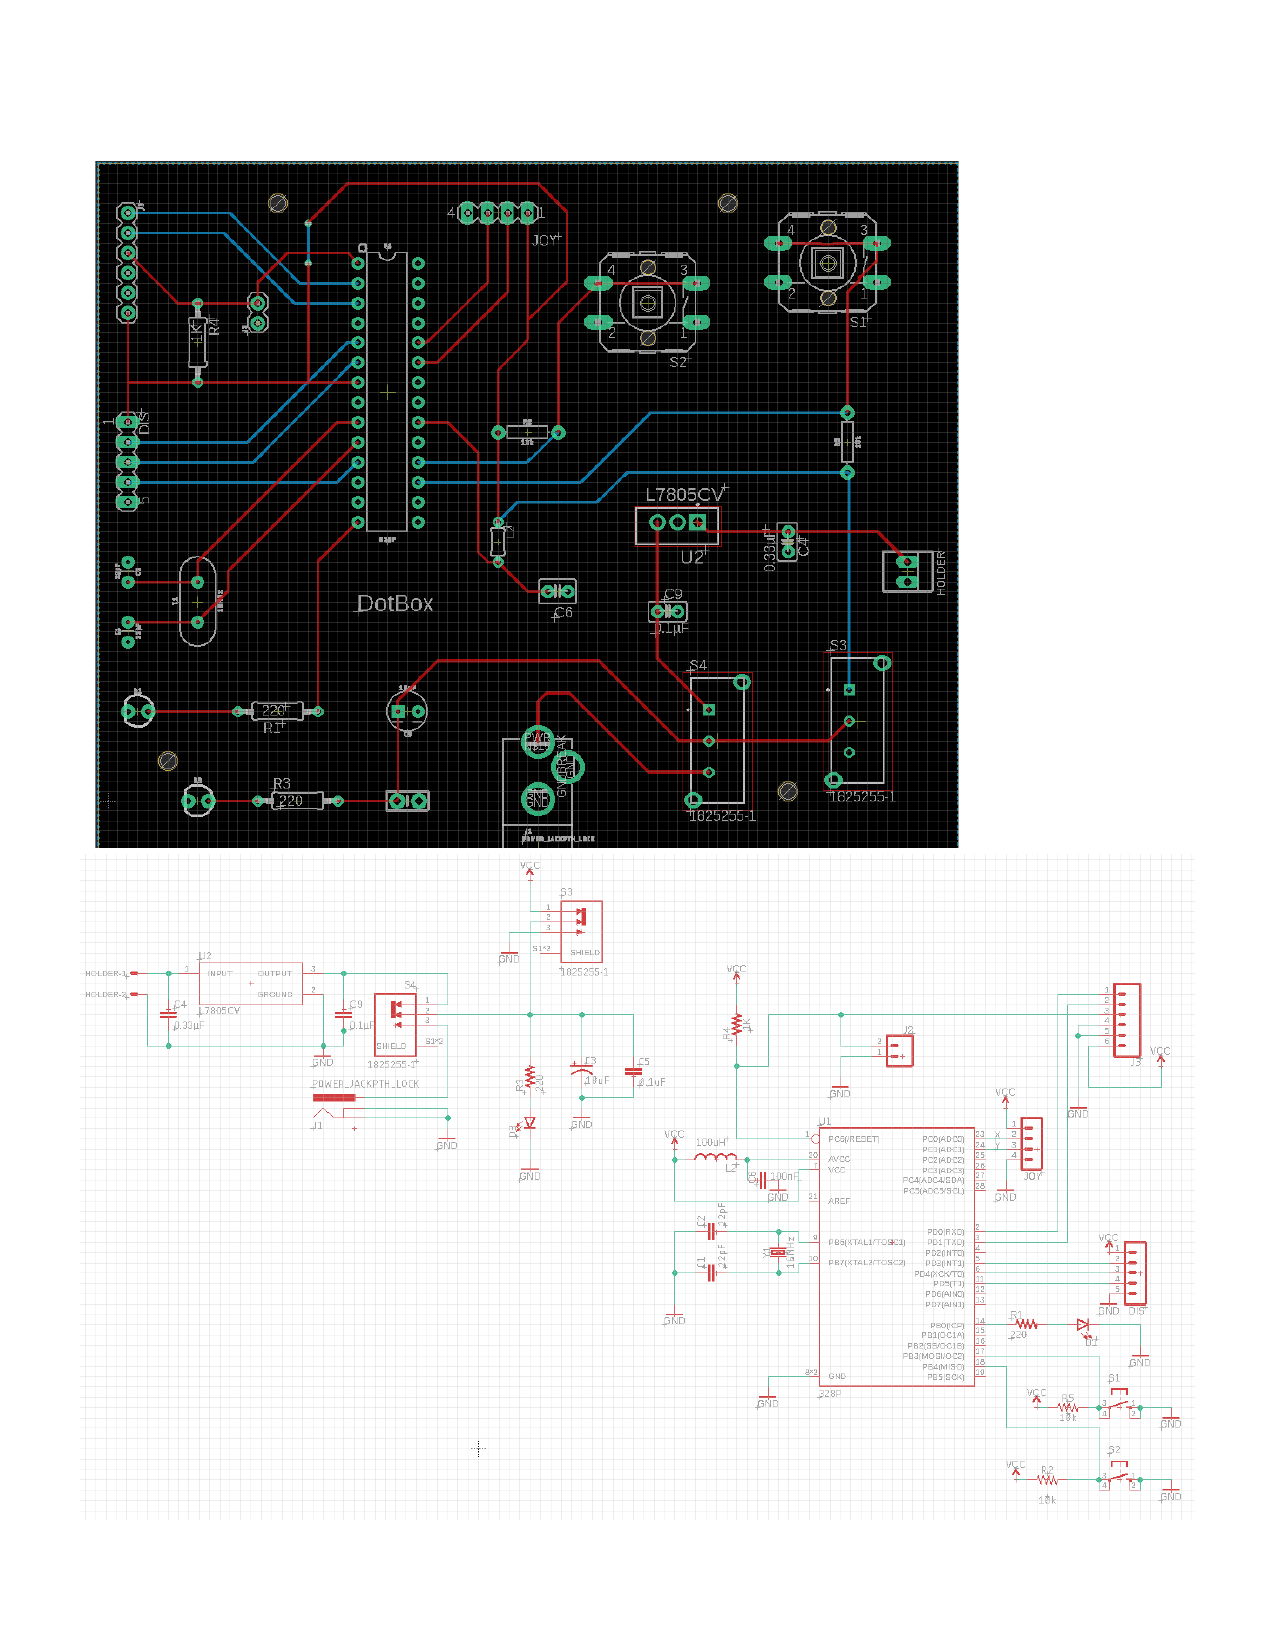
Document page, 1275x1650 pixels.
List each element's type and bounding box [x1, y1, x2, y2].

picture [79, 854, 1195, 1520]
picture [95, 161, 959, 848]
